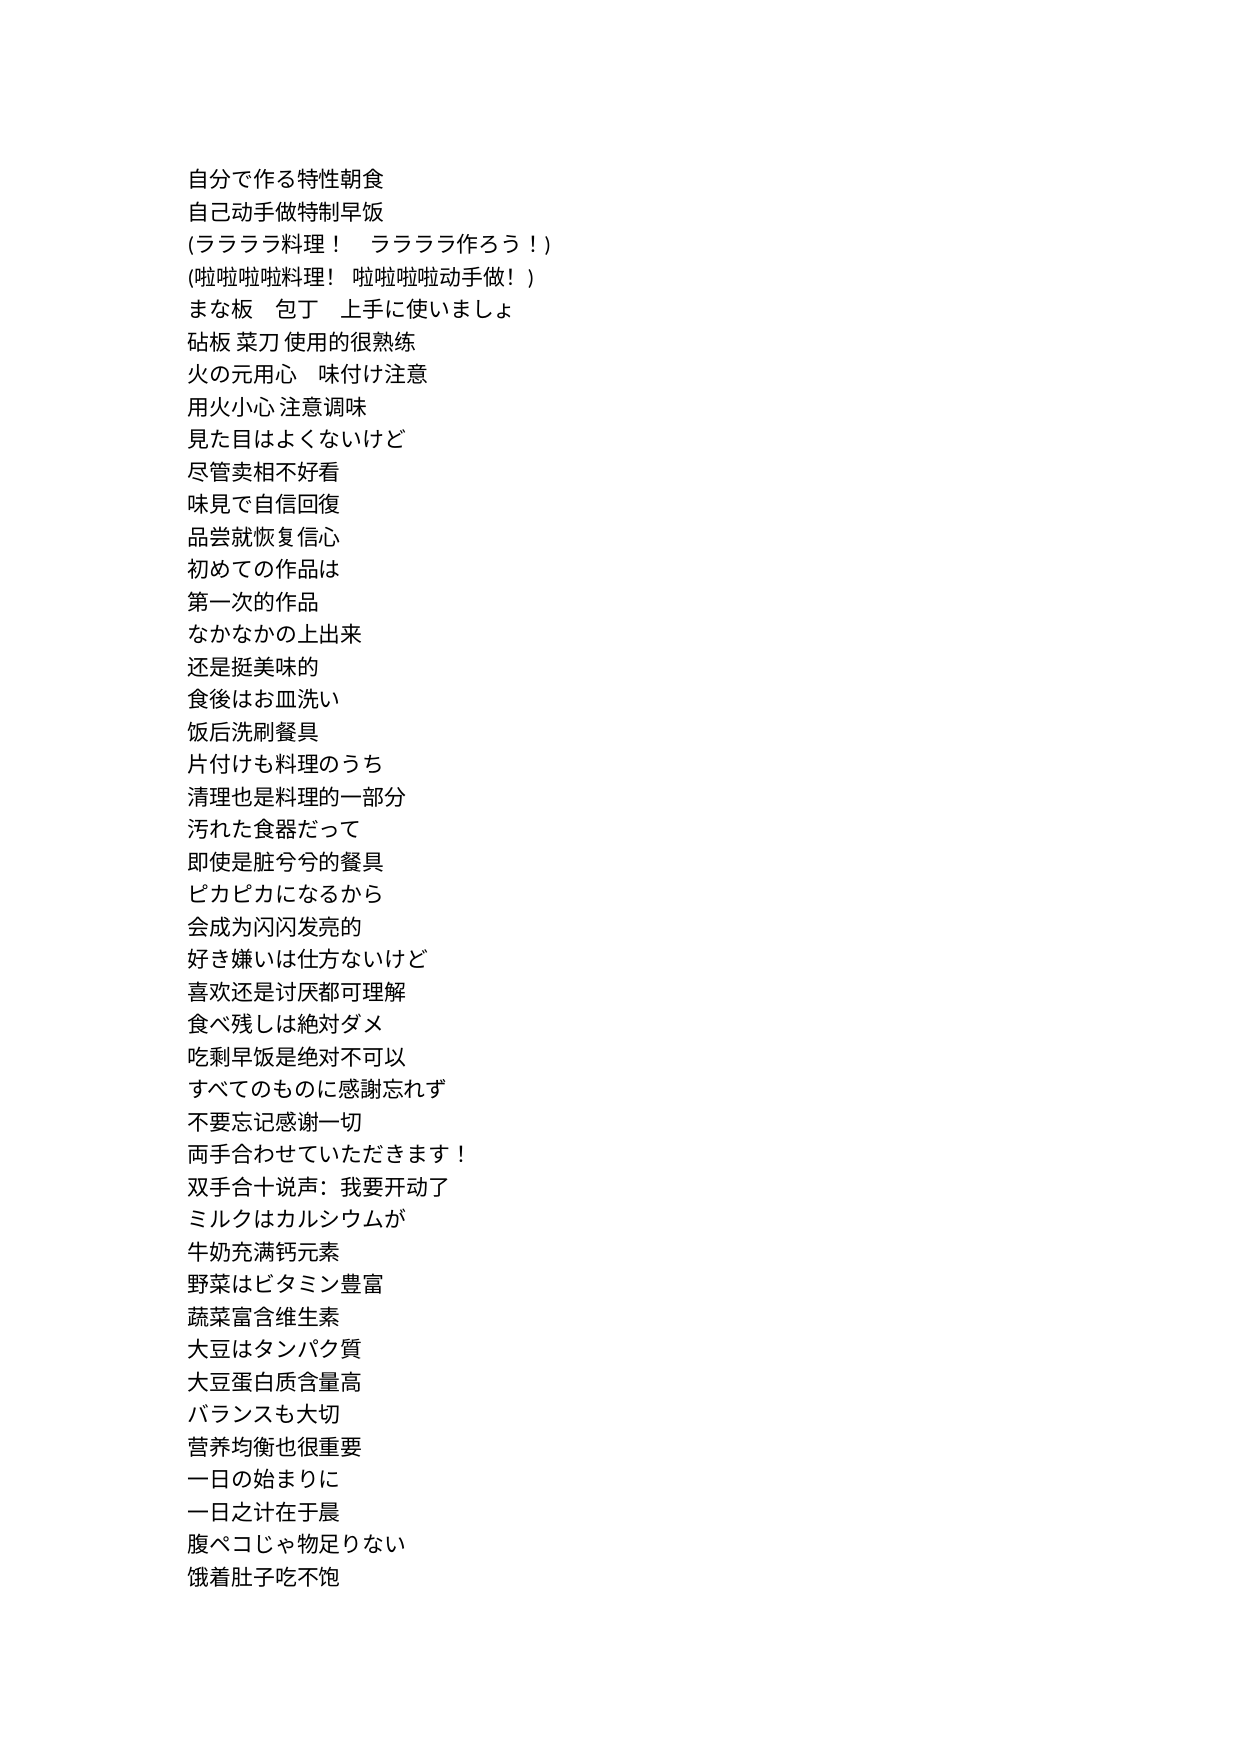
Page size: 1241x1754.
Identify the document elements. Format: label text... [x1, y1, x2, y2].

text 尽管卖相不好看 [187, 454, 1053, 487]
text バランスも大切 [187, 1397, 1053, 1429]
text 自己动手做特制早饭 [187, 194, 1053, 227]
text まな板 包丁 上手に使いましょ [187, 292, 1053, 324]
text 一日の始まりに [187, 1462, 1053, 1494]
text 野菜はビタミン豊富 [187, 1267, 1053, 1299]
text ミルクはカルシウムが [187, 1202, 1053, 1234]
text 汚れた食器だって [187, 812, 1053, 844]
text 饿着肚子吃不饱 [187, 1559, 1053, 1592]
text 自分で作る特性朝食 [187, 162, 1053, 194]
text 清理也是料理的一部分 [187, 779, 1053, 812]
text 両手合わせていただきます！ [187, 1137, 1053, 1169]
text 会成为闪闪发亮的 [187, 909, 1053, 942]
text (ララララ料理！ ララララ作ろう！) [187, 227, 1053, 259]
text すべてのものに感謝忘れず [187, 1072, 1053, 1104]
text 双手合十说声：我要开动了 [187, 1169, 1053, 1202]
text 第一次的作品 [187, 584, 1053, 617]
text (啦啦啦啦料理！ 啦啦啦啦动手做！) [187, 259, 1053, 292]
text 品尝就恢复信心 [187, 519, 1053, 552]
text 营养均衡也很重要 [187, 1429, 1053, 1462]
text 食後はお皿洗い [187, 682, 1053, 714]
text 砧板 菜刀 使用的很熟练 [187, 324, 1053, 357]
text 好き嫌いは仕方ないけど [187, 942, 1053, 974]
text 牛奶充满钙元素 [187, 1234, 1053, 1267]
text 喜欢还是讨厌都可理解 [187, 974, 1053, 1007]
text 食べ残しは絶対ダメ [187, 1007, 1053, 1039]
text 火の元用心 味付け注意 [187, 357, 1053, 389]
text 不要忘记感谢一切 [187, 1104, 1053, 1137]
text 还是挺美味的 [187, 649, 1053, 682]
text 味見で自信回復 [187, 487, 1053, 519]
text 腹ペコじゃ物足りない [187, 1527, 1053, 1559]
text ピカピカになるから [187, 877, 1053, 909]
text 一日之计在于晨 [187, 1494, 1053, 1527]
text 見た目はよくないけど [187, 422, 1053, 454]
text 饭后洗刷餐具 [187, 714, 1053, 747]
text 用火小心 注意调味 [187, 389, 1053, 422]
text 蔬菜富含维生素 [187, 1299, 1053, 1332]
text なかなかの上出来 [187, 617, 1053, 649]
text 大豆はタンパク質 [187, 1332, 1053, 1364]
text 初めての作品は [187, 552, 1053, 584]
text 吃剩早饭是绝对不可以 [187, 1039, 1053, 1072]
text 即使是脏兮兮的餐具 [187, 844, 1053, 877]
text 大豆蛋白质含量高 [187, 1364, 1053, 1397]
text 片付けも料理のうち [187, 747, 1053, 779]
